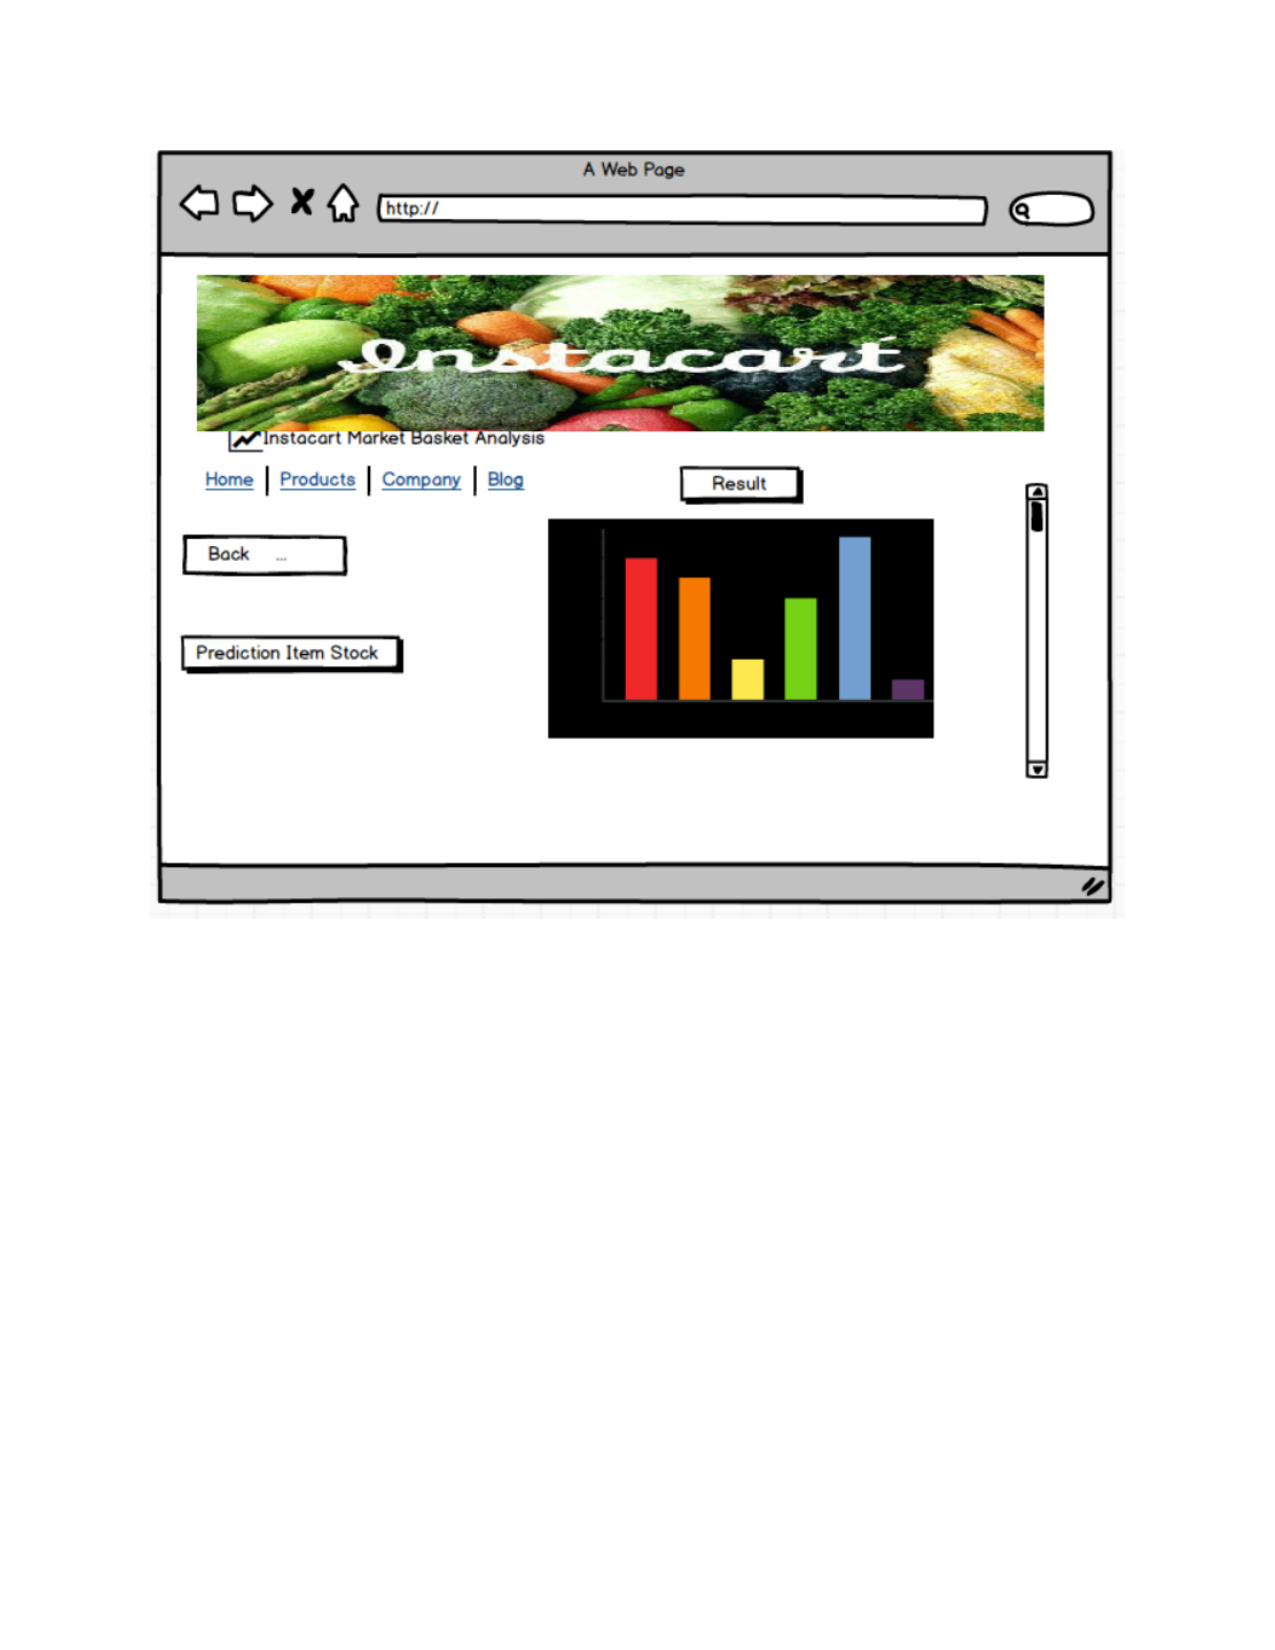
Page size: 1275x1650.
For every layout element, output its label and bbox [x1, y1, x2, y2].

picture [150, 150, 1125, 919]
